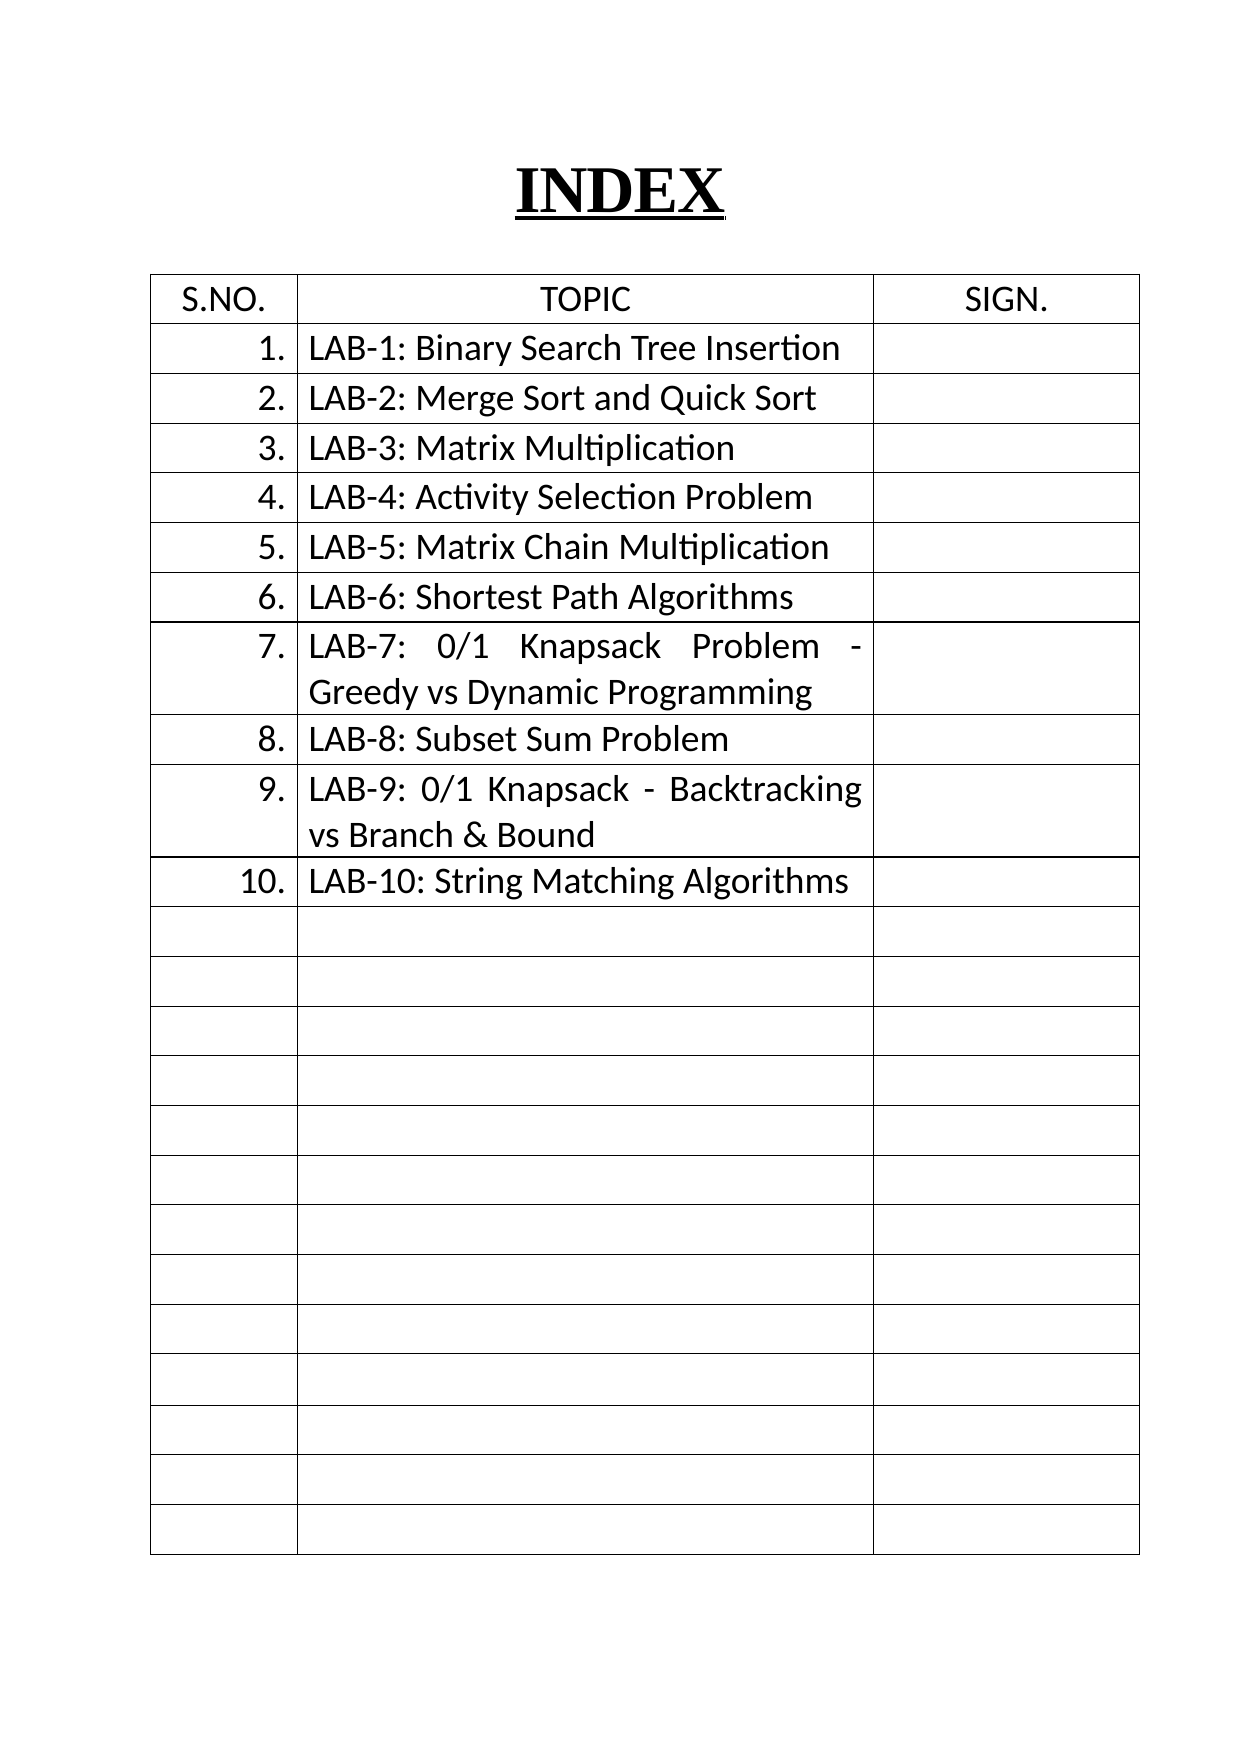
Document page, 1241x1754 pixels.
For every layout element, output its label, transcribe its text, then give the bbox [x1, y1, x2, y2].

table_cell 3. [151, 424, 297, 472]
table_cell [151, 1255, 297, 1304]
table_cell [151, 1455, 297, 1504]
table_cell [298, 1406, 873, 1454]
table_cell [874, 623, 1139, 714]
table_cell 4. [151, 473, 297, 522]
table_cell [298, 1305, 873, 1353]
table_cell LAB-10: String Matching Algorithms [298, 858, 873, 906]
table_cell [874, 765, 1139, 856]
table_cell 10. [151, 858, 297, 906]
table_cell [874, 1455, 1139, 1504]
table_cell [151, 1354, 297, 1405]
table_cell [874, 957, 1139, 1006]
table_cell [298, 957, 873, 1006]
table_cell [151, 957, 297, 1006]
table_cell [151, 1406, 297, 1454]
table_header S.NO. [151, 275, 297, 323]
table_cell LAB-3: Matrix Multiplication [298, 424, 873, 472]
table_cell [151, 1205, 297, 1254]
table_cell [874, 1156, 1139, 1204]
table_cell [298, 1156, 873, 1204]
table_cell [874, 1007, 1139, 1055]
table_cell [874, 1505, 1139, 1554]
table_cell [874, 523, 1139, 572]
table_cell [298, 1255, 873, 1304]
table_cell LAB-4: Activity Selection Problem [298, 473, 873, 522]
table_cell LAB-6: Shortest Path Algorithms [298, 573, 873, 621]
table_cell LAB-2: Merge Sort and Quick Sort [298, 374, 873, 423]
table_cell LAB-1: Binary Search Tree Insertion [298, 324, 873, 373]
table_cell 2. [151, 374, 297, 423]
table_cell [151, 1156, 297, 1204]
table_cell [298, 1205, 873, 1254]
table_cell [298, 1354, 873, 1405]
table_cell [874, 715, 1139, 764]
table_cell [874, 858, 1139, 906]
table_cell [874, 1056, 1139, 1105]
table_cell [874, 1205, 1139, 1254]
table_header SIGN. [874, 275, 1139, 323]
table_cell [874, 1406, 1139, 1454]
table_cell [298, 1007, 873, 1055]
table_cell [151, 907, 297, 956]
table_cell [151, 1505, 297, 1554]
table_cell 9. [151, 765, 297, 856]
table_cell LAB-9: 0/1 Knapsack - Backtracking vs Branch & Bound [298, 765, 873, 856]
table_cell 8. [151, 715, 297, 764]
table_cell [874, 424, 1139, 472]
table_cell 6. [151, 573, 297, 621]
table_cell LAB-7: 0/1 Knapsack Problem - Greedy vs Dynamic Programming [298, 623, 873, 714]
table_header TOPIC [298, 275, 873, 323]
table_cell [298, 1455, 873, 1504]
table_cell [874, 573, 1139, 621]
table_cell [874, 1255, 1139, 1304]
table_cell [151, 1007, 297, 1055]
table_cell [874, 473, 1139, 522]
table_cell [298, 1056, 873, 1105]
table_cell [874, 1106, 1139, 1154]
table_cell [298, 907, 873, 956]
table_cell [151, 1106, 297, 1154]
table_cell [874, 324, 1139, 373]
table_cell [298, 1106, 873, 1154]
table_cell [151, 1305, 297, 1353]
table_cell 1. [151, 324, 297, 373]
table_cell [874, 1354, 1139, 1405]
table_cell [874, 1305, 1139, 1353]
table_cell LAB-8: Subset Sum Problem [298, 715, 873, 764]
title INDEX [150, 150, 1090, 227]
table_cell [874, 907, 1139, 956]
table_cell [298, 1505, 873, 1554]
table_cell [874, 374, 1139, 423]
table_cell 7. [151, 623, 297, 714]
table_cell 5. [151, 523, 297, 572]
table_cell LAB-5: Matrix Chain Multiplication [298, 523, 873, 572]
table_cell [151, 1056, 297, 1105]
